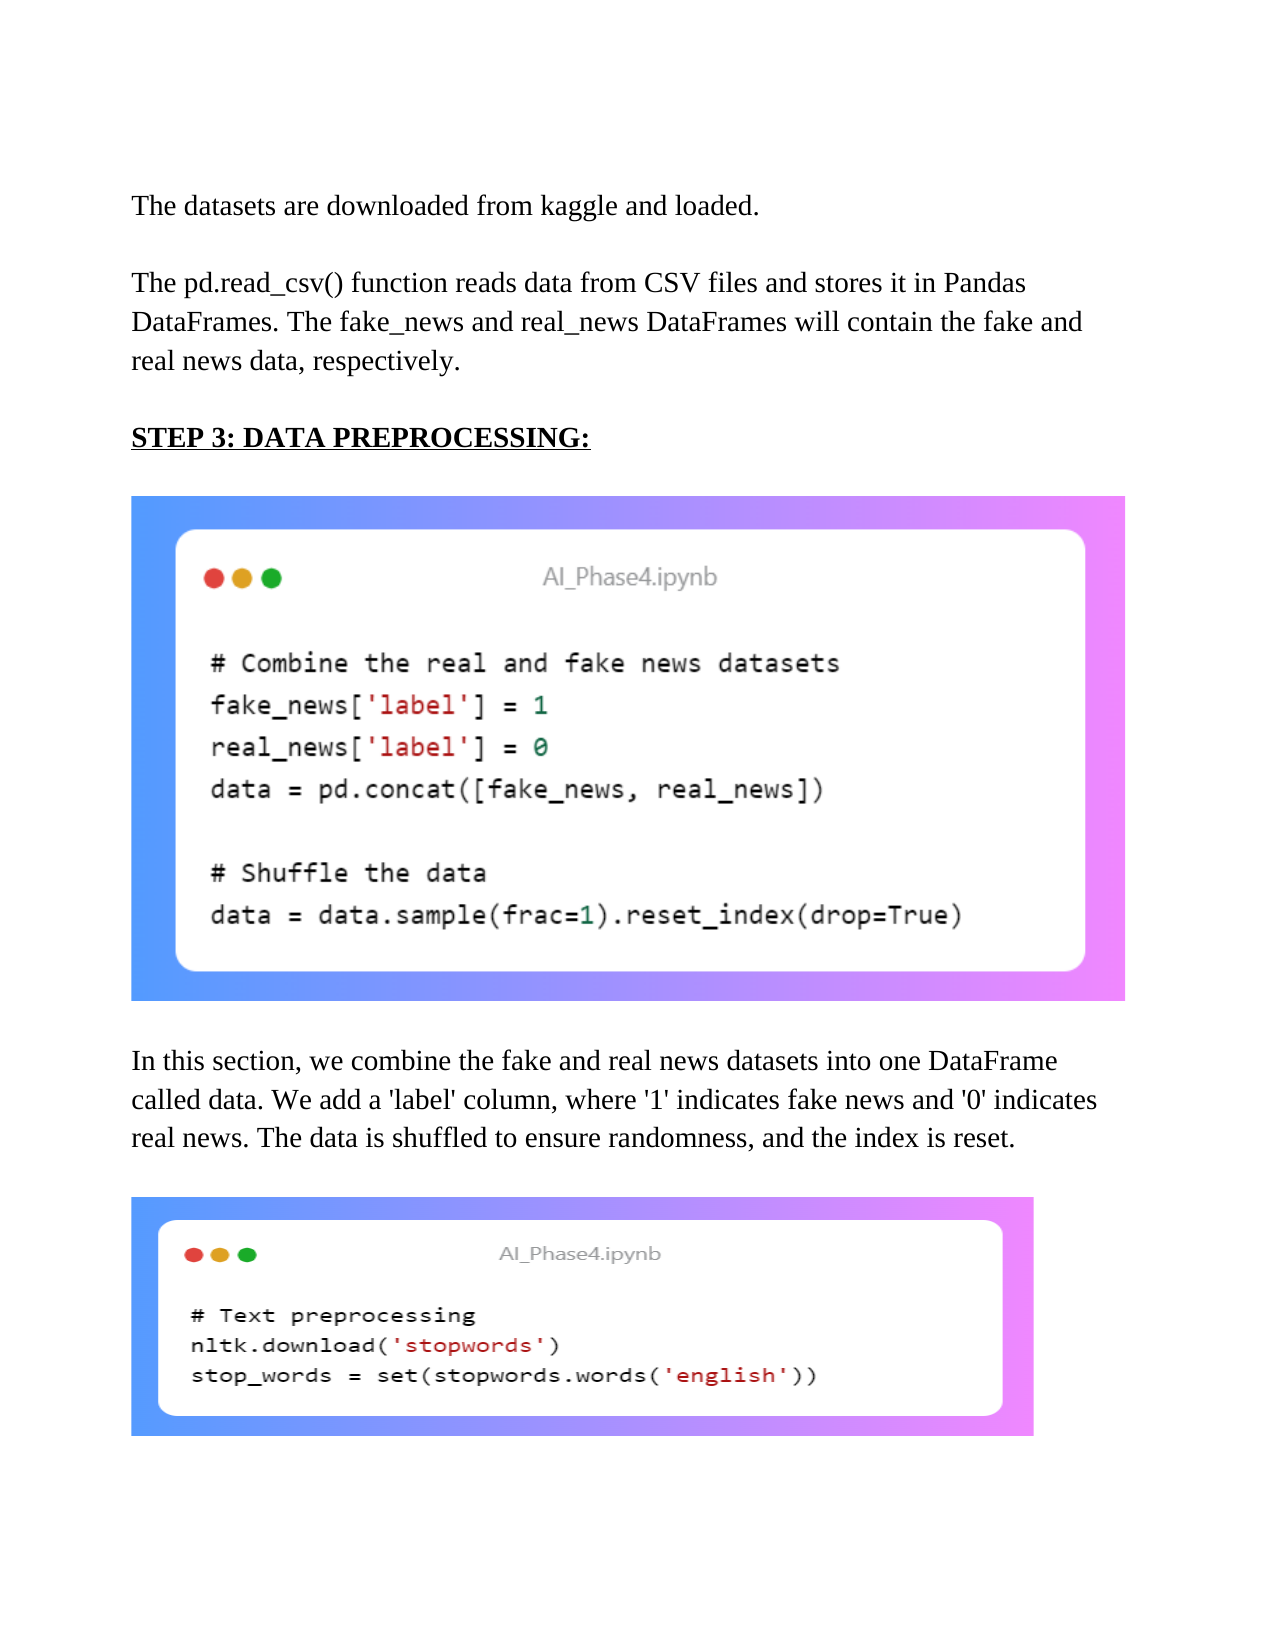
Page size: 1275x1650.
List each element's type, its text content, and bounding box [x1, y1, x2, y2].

picture [131, 496, 1125, 1001]
text In this section, we combine the fake and real news datasets into one DataFrame called data. We add a 'label' column, where '1' indicates fake news and '0' indicates real news. The data is shuffled to ensure randomness, and the index is reset. [131, 1043, 1125, 1154]
picture [131, 1197, 1034, 1436]
text The datasets are downloaded from kaggle and loaded. [131, 188, 1125, 222]
text The pd.read_csv() function reads data from CSV files and stores it in Pandas DataFrames. The fake_news and real_news DataFrames will contain the fake and real news data, respectively. [131, 266, 1125, 376]
text STEP 3: DATA PREPROCESSING: [131, 420, 1125, 453]
